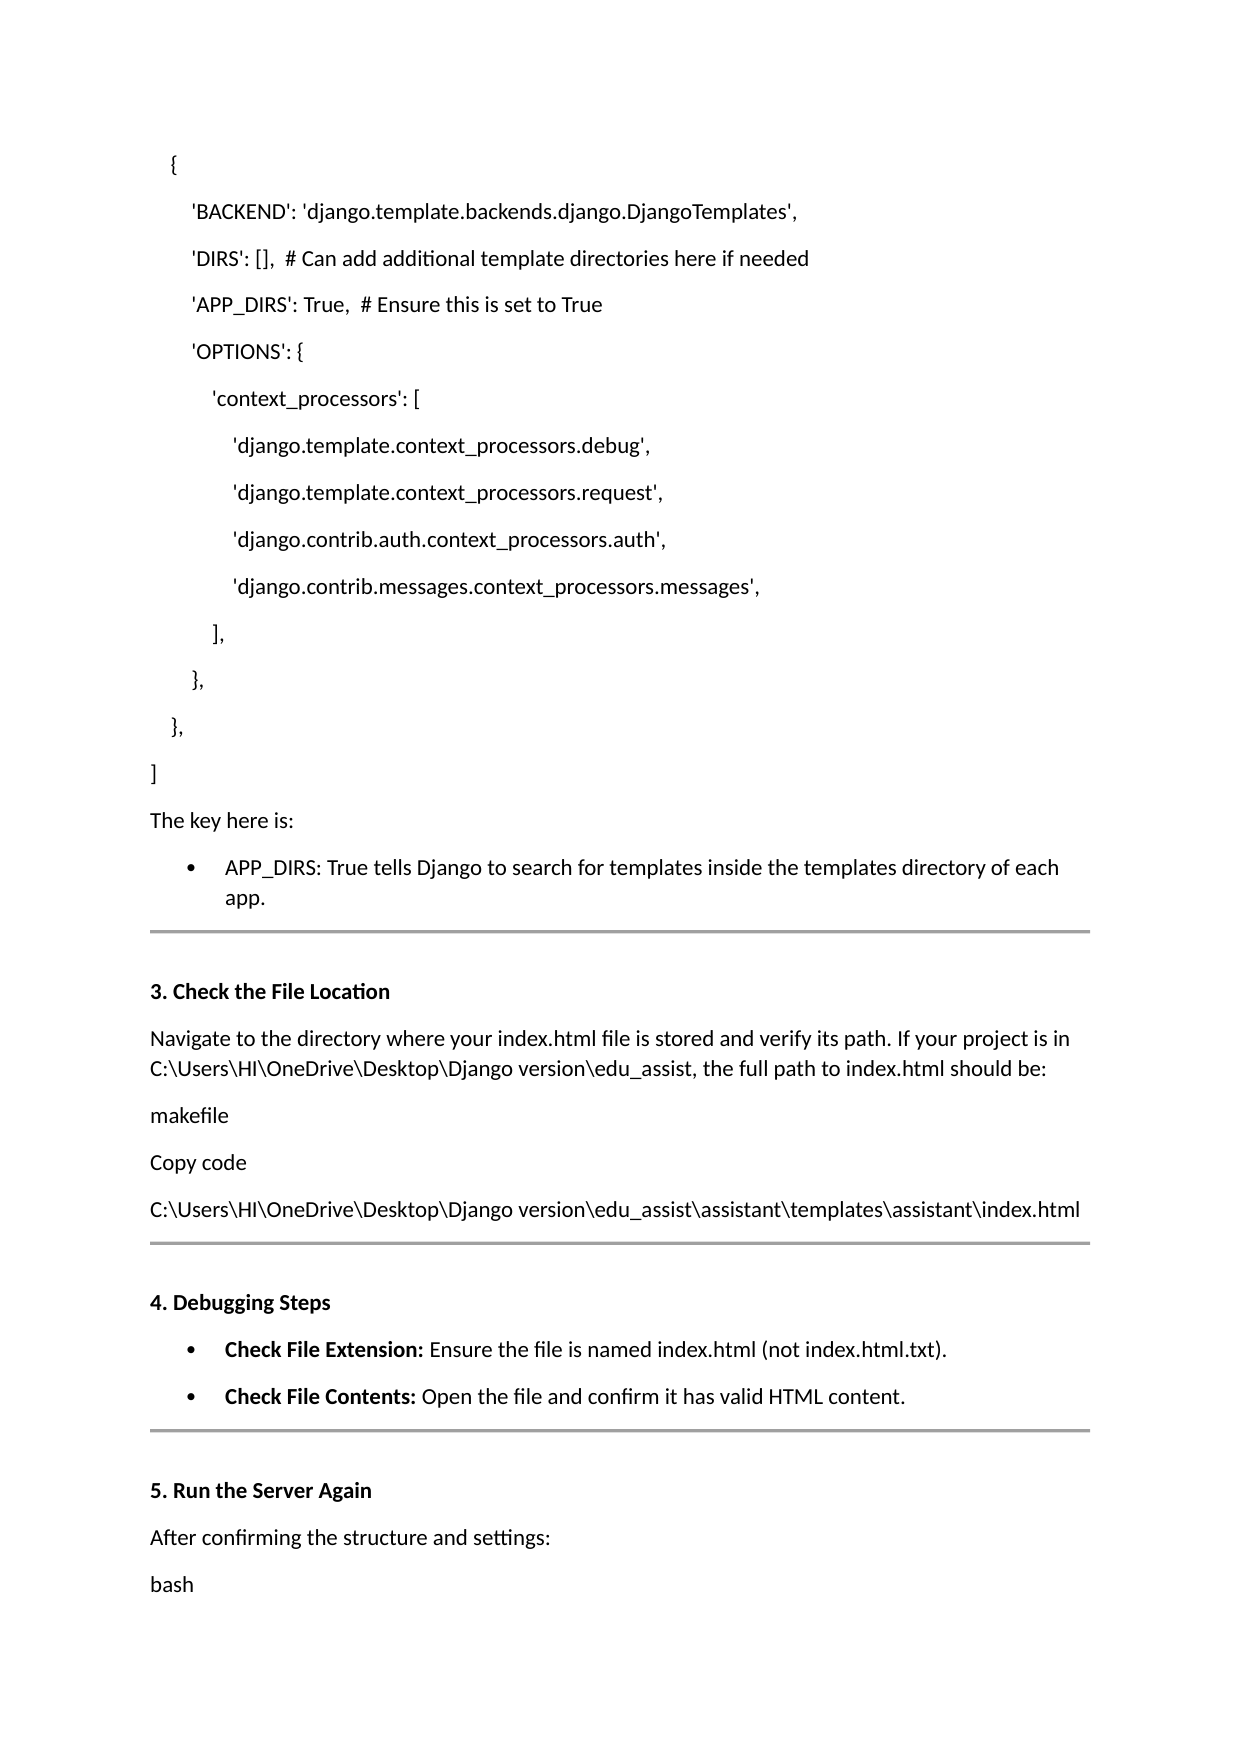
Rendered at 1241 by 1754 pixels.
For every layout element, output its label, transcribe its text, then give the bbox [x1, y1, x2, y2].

text 'django.template.context_processors.request', [150, 478, 1090, 506]
text 'context_processors': [ [150, 384, 1090, 412]
text { [150, 150, 1090, 178]
text 5. Run the Server Again [150, 1476, 1090, 1504]
text 'APP_DIRS': True, # Ensure this is set to True [150, 291, 1090, 319]
text Copy code [150, 1148, 1090, 1176]
text The key here is: [150, 806, 1090, 834]
text Navigate to the directory where your index.html file is stored and verify its path. If your project is in C:\Users\HI\OneDrive\Desktop\Django version\edu_assist, the full path to index.html should be: [150, 1024, 1090, 1082]
text }, [150, 666, 1090, 694]
text }, [150, 712, 1090, 741]
text 'OPTIONS': { [150, 337, 1090, 366]
text 'BACKEND': 'django.template.backends.django.DjangoTemplates', [150, 197, 1090, 225]
text C:\Users\HI\OneDrive\Desktop\Django version\edu_assist\assistant\templates\assistant\index.html [150, 1195, 1090, 1223]
text After confirming the structure and settings: [150, 1523, 1090, 1551]
text makefile [150, 1101, 1090, 1129]
text 'django.contrib.messages.context_processors.messages', [150, 572, 1090, 600]
text 'django.contrib.auth.context_processors.auth', [150, 525, 1090, 553]
list Check File Contents: Open the file and confirm it has valid HTML content. [187, 1382, 1090, 1410]
text ], [150, 619, 1090, 647]
text bash [150, 1570, 1090, 1598]
text 'DIRS': [], # Can add additional template directories here if needed [150, 244, 1090, 272]
text 4. Debugging Steps [150, 1288, 1090, 1317]
list APP_DIRS: True tells Django to search for templates inside the templates directory of each app. [187, 853, 1090, 911]
list Check File Extension: Ensure the file is named index.html (not index.html.txt). [187, 1335, 1090, 1363]
text 3. Check the File Location [150, 977, 1090, 1005]
text 'django.template.context_processors.debug', [150, 431, 1090, 459]
text ] [150, 759, 1090, 787]
